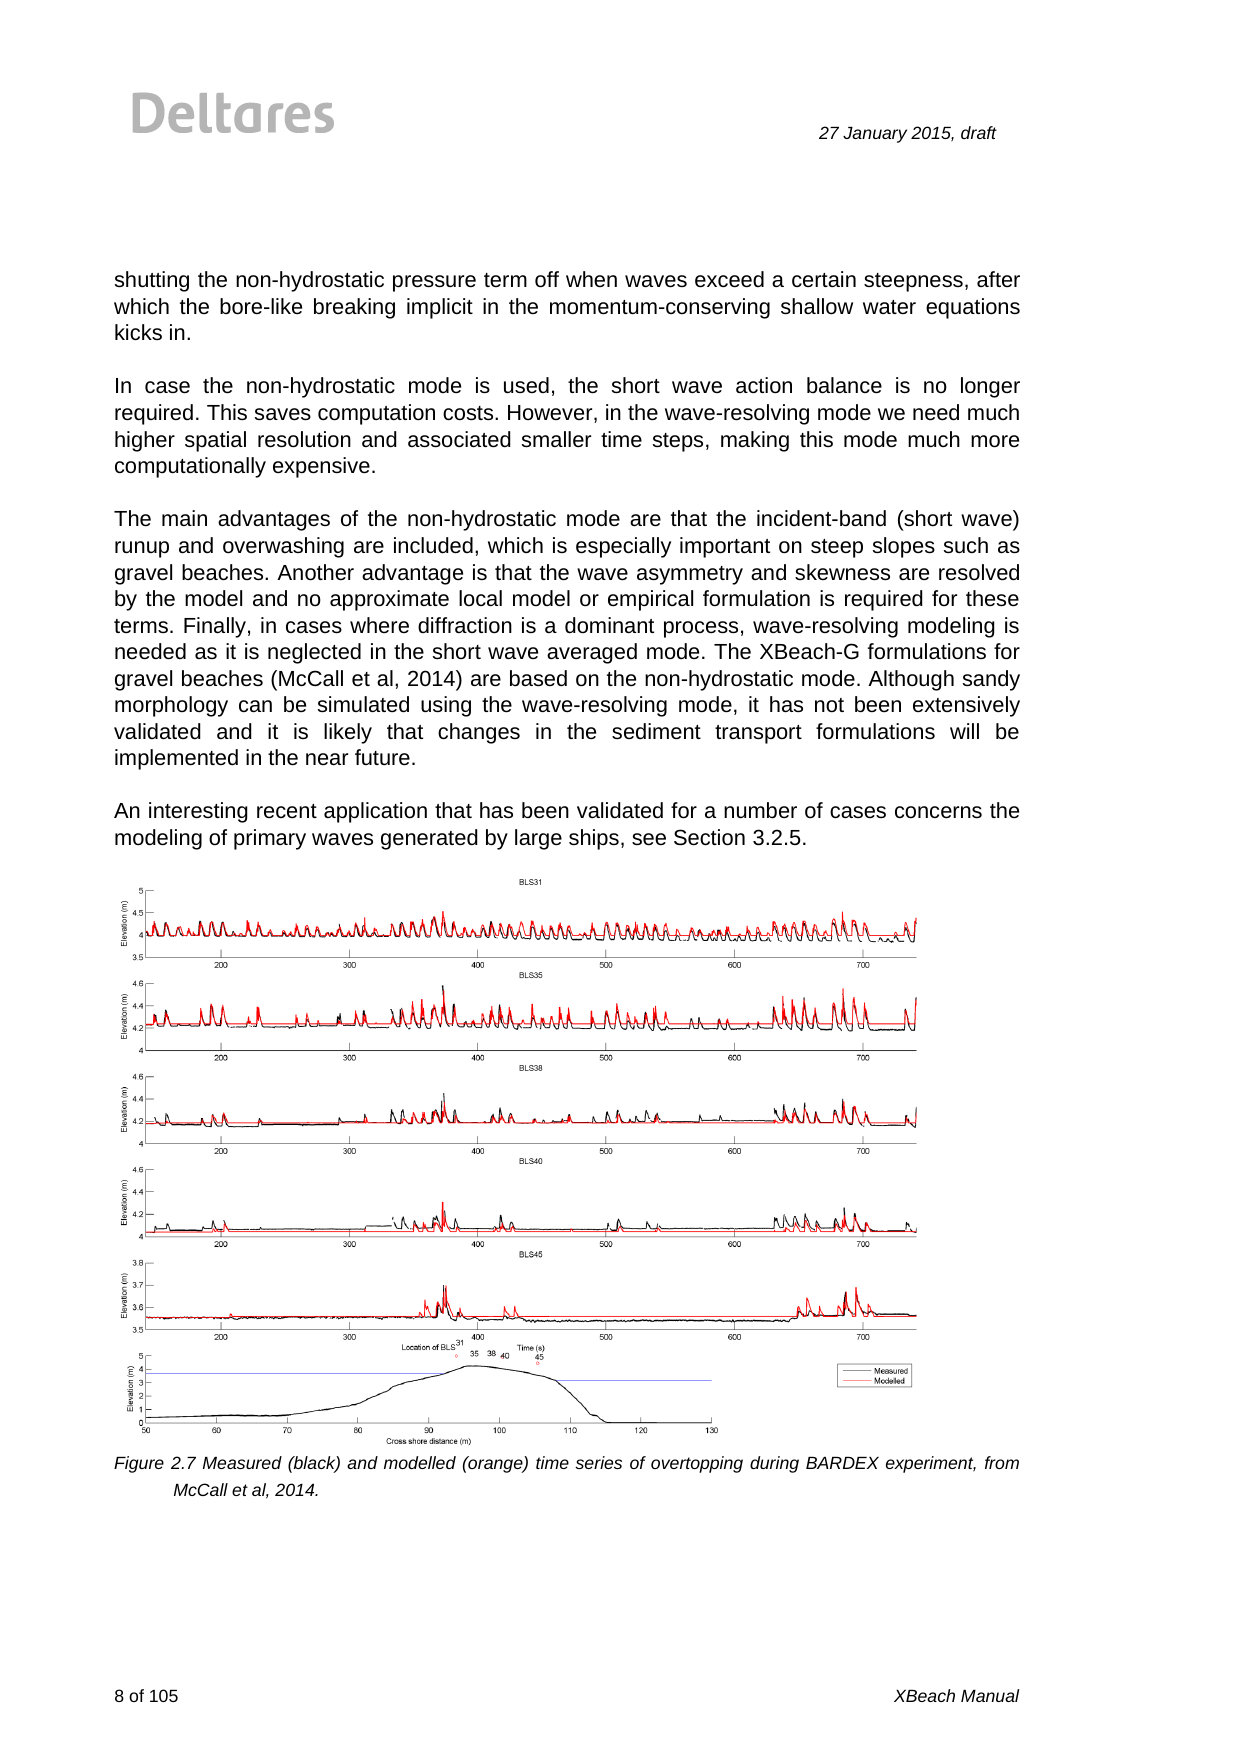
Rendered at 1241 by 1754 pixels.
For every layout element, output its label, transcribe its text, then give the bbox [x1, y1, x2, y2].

text Figure 2.7 Measured (black) and modelled (orange) time series of overtopping during BARDEX experiment, from McCall et al, 2014. [114, 1447, 1022, 1500]
picture [132, 75, 334, 133]
text The main advantages of the non-hydrostatic mode are that the incident-band (short wave) runup and overwashing are included, which is especially important on steep slopes such as gravel beaches. Another advantage is that the wave asymmetry and skewness are resolved by the model and no approximate local model or empirical formulation is required for these terms. Finally, in cases where diffraction is a dominant process, wave-resolving modeling is needed as it is neglected in the short wave averaged mode. The XBeach-G formulations for gravel beaches (McCall et al, 2014) are based on the non-hydrostatic mode. Although sandy morphology can be simulated using the wave-resolving mode, it has not been extensively validated and it is likely that changes in the sediment transport formulations will be implemented in the near future. [114, 505, 1022, 771]
text In case the non-hydrostatic mode is used, the short wave action balance is no longer required. This saves computation costs. However, in the wave-resolving mode we need much higher spatial resolution and associated smaller time steps, making this mode much more computationally expensive. [114, 372, 1022, 478]
text An interesting recent application that has been validated for a number of cases concerns the modeling of primary waves generated by large ships, see Section 3.2.5. [114, 797, 1022, 850]
